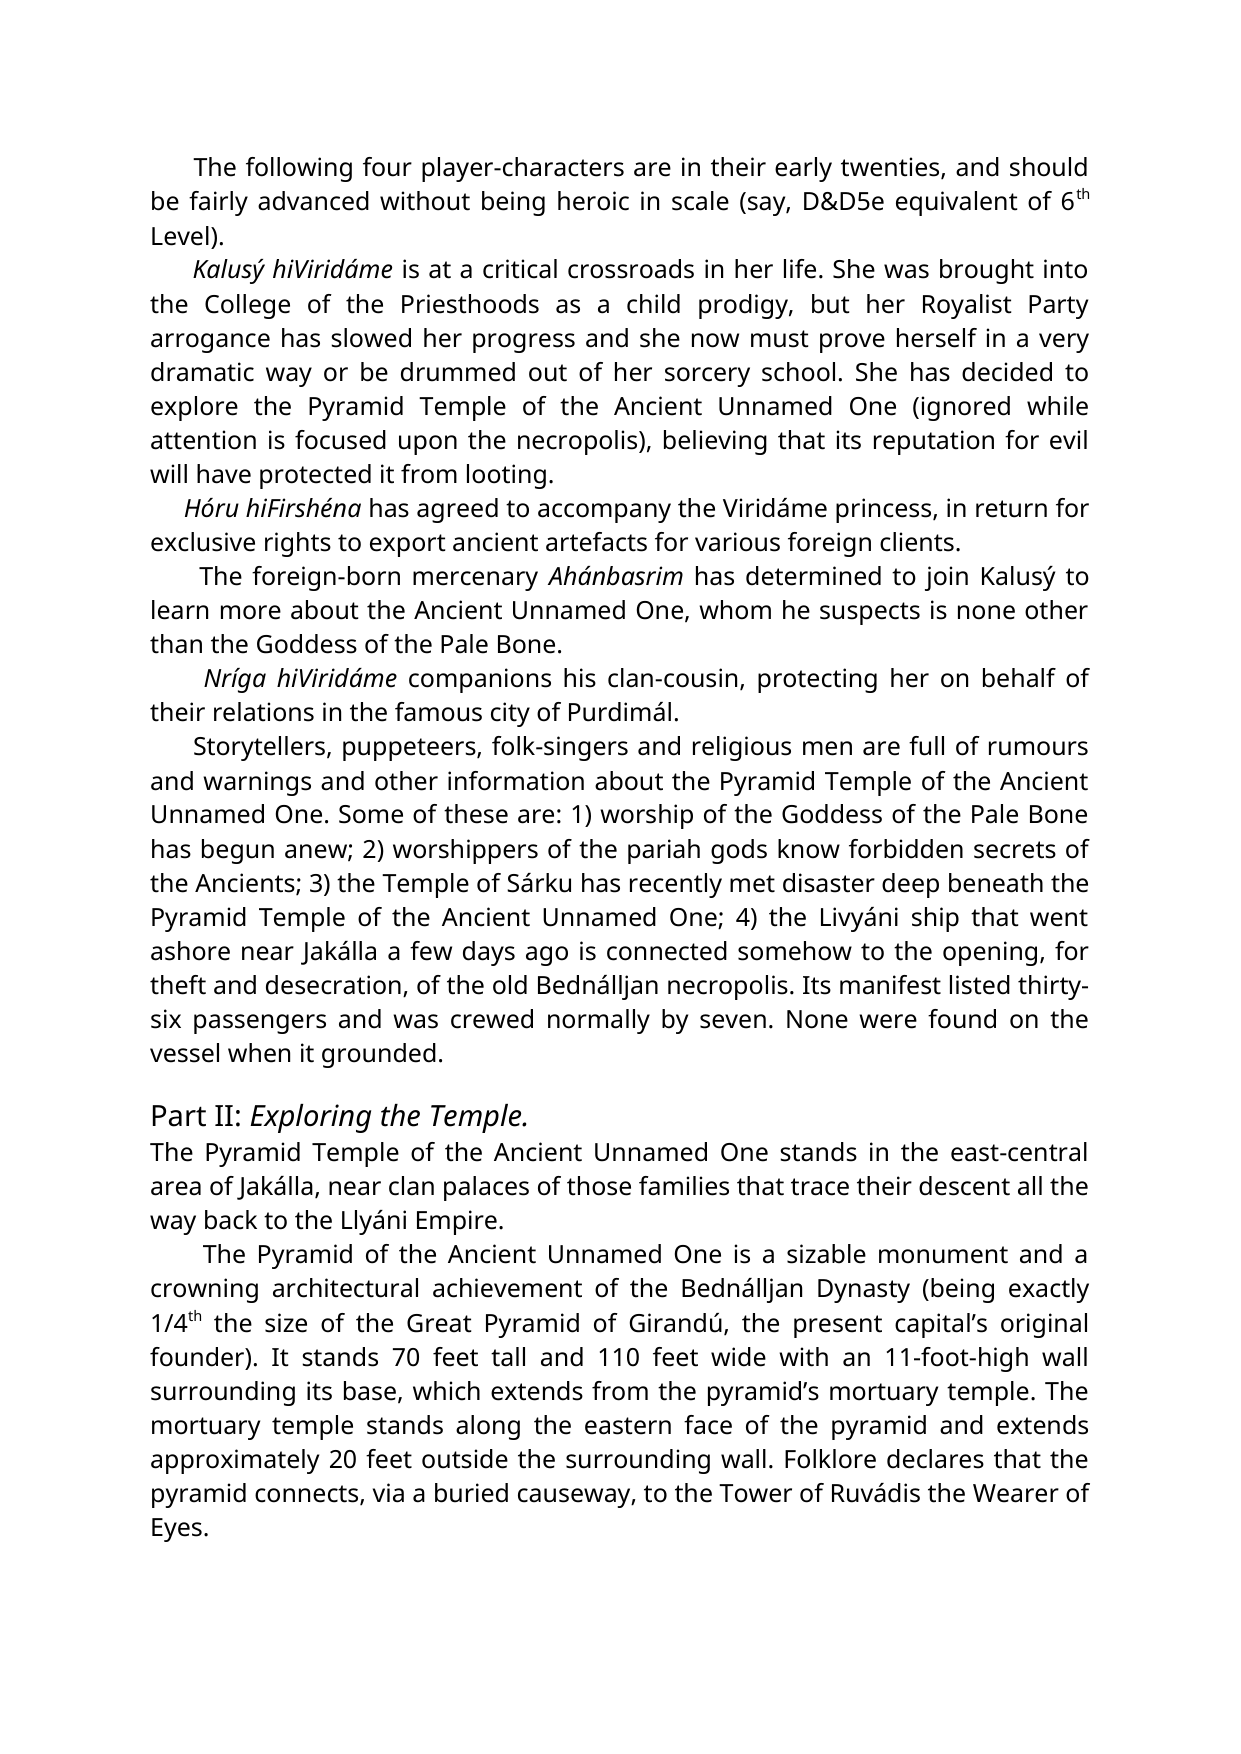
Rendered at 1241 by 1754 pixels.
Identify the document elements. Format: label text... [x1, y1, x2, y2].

text Nríga hiViridáme companions his clan-cousin, protecting her on behalf of their relations in the famous city of Purdimál. [150, 661, 1090, 729]
text Hóru hiFirshéna has agreed to accompany the Viridáme princess, in return for exclusive rights to export ancient artefacts for various foreign clients. [150, 491, 1090, 559]
text Storytellers, puppeteers, folk-singers and religious men are full of rumours and warnings and other information about the Pyramid Temple of the Ancient Unnamed One. Some of these are: 1) worship of the Goddess of the Pale Bone has begun anew; 2) worshippers of the pariah gods know forbidden secrets of the Ancients; 3) the Temple of Sárku has recently met disaster deep beneath the Pyramid Temple of the Ancient Unnamed One; 4) the Livyáni ship that went ashore near Jakálla a few days ago is connected somehow to the opening, for theft and desecration, of the old Bednálljan necropolis. Its manifest listed thirty-six passengers and was crewed normally by seven. None were found on the vessel when it grounded. [150, 729, 1090, 1070]
text Part II: Exploring the Temple. [150, 1095, 1090, 1135]
text The Pyramid of the Ancient Unnamed One is a sizable monument and a crowning architectural achievement of the Bednálljan Dynasty (being exactly 1/4th the size of the Great Pyramid of Girandú, the present capital’s original founder). It stands 70 feet tall and 110 feet wide with an 11-foot-high wall surrounding its base, which extends from the pyramid’s mortuary temple. The mortuary temple stands along the eastern face of the pyramid and extends approximately 20 feet outside the surrounding wall. Folklore declares that the pyramid connects, via a buried causeway, to the Tower of Ruvádis the Wearer of Eyes. [150, 1237, 1090, 1544]
text Kalusý hiViridáme is at a critical crossroads in her life. She was brought into the College of the Priesthoods as a child prodigy, but her Royalist Party arrogance has slowed her progress and she now must prove herself in a very dramatic way or be drummed out of her sorcery school. She has decided to explore the Pyramid Temple of the Ancient Unnamed One (ignored while attention is focused upon the necropolis), believing that its reputation for evil will have protected it from looting. [150, 252, 1090, 491]
text The foreign-born mercenary Ahánbasrim has determined to join Kalusý to learn more about the Ancient Unnamed One, whom he suspects is none other than the Goddess of the Pale Bone. [150, 559, 1090, 661]
text The following four player-characters are in their early twenties, and should be fairly advanced without being heroic in scale (say, D&D5e equivalent of 6th Level). [150, 150, 1090, 252]
text The Pyramid Temple of the Ancient Unnamed One stands in the east-central area of Jakálla, near clan palaces of those families that trace their descent all the way back to the Llyáni Empire. [150, 1135, 1090, 1237]
